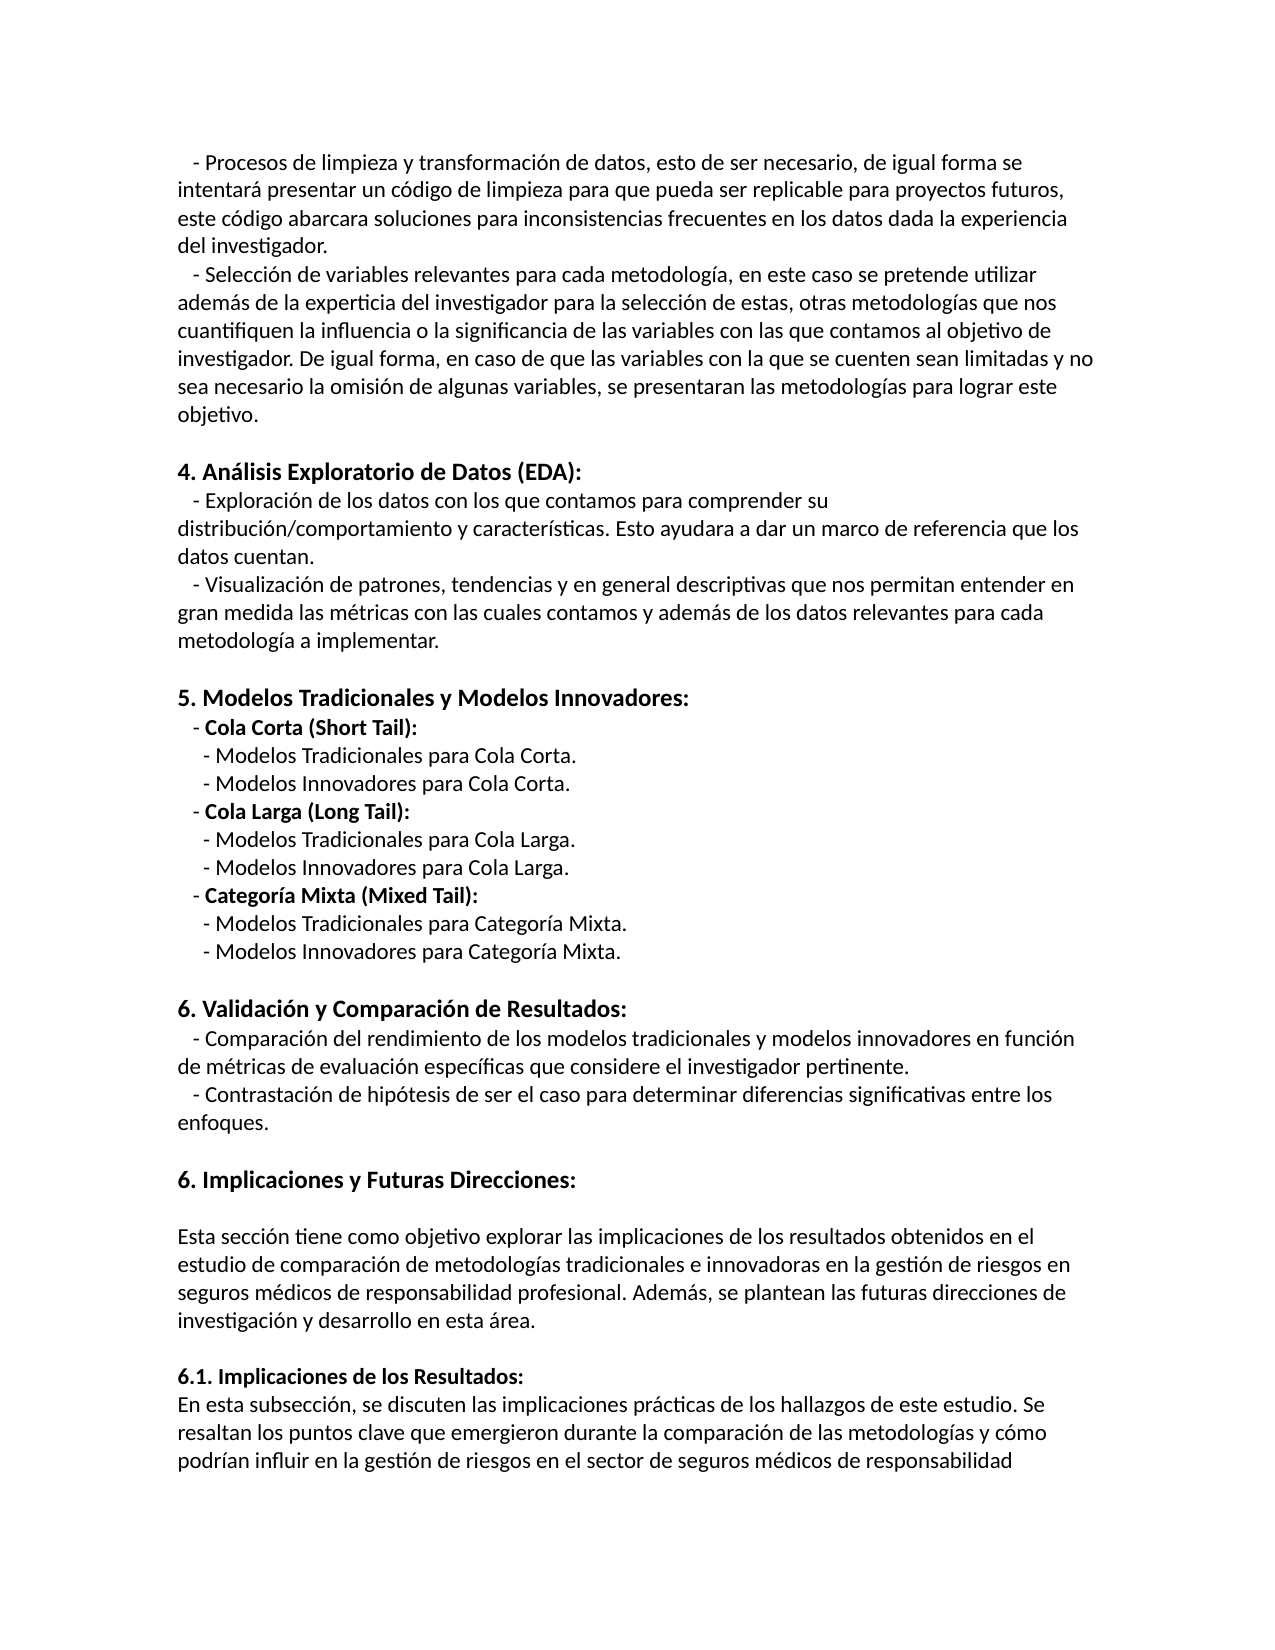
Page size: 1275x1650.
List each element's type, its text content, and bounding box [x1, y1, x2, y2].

text 6. Implicaciones y Futuras Direcciones: [177, 1164, 1098, 1194]
text - Modelos Tradicionales para Cola Corta. [177, 741, 1098, 769]
text - Modelos Innovadores para Categoría Mixta. [177, 937, 1098, 965]
text - Cola Corta (Short Tail): [177, 713, 1098, 741]
text - Comparación del rendimiento de los modelos tradicionales y modelos innovadores en función de métricas de evaluación específicas que considere el investigador pertinente. [177, 1024, 1098, 1080]
text - Selección de variables relevantes para cada metodología, en este caso se pretende utilizar además de la experticia del investigador para la selección de estas, otras metodologías que nos cuantifiquen la influencia o la significancia de las variables con las que contamos al objetivo de investigador. De igual forma, en caso de que las variables con la que se cuenten sean limitadas y no sea necesario la omisión de algunas variables, se presentaran las metodologías para lograr este objetivo. [177, 260, 1098, 428]
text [177, 1391, 1098, 1474]
text 6.1. Implicaciones de los Resultados: [177, 1362, 1098, 1391]
text - Modelos Tradicionales para Categoría Mixta. [177, 909, 1098, 937]
text 6. Validación y Comparación de Resultados: [177, 993, 1098, 1024]
text 4. Análisis Exploratorio de Datos (EDA): [177, 456, 1098, 486]
text - Contrastación de hipótesis de ser el caso para determinar diferencias significativas entre los enfoques. [177, 1080, 1098, 1136]
text Esta sección tiene como objetivo explorar las implicaciones de los resultados obtenidos en el estudio de comparación de metodologías tradicionales e innovadoras en la gestión de riesgos en seguros médicos de responsabilidad profesional. Además, se plantean las futuras direcciones de investigación y desarrollo en esta área. [177, 1222, 1098, 1334]
text - Procesos de limpieza y transformación de datos, esto de ser necesario, de igual forma se intentará presentar un código de limpieza para que pueda ser replicable para proyectos futuros, este código abarcara soluciones para inconsistencias frecuentes en los datos dada la experiencia del investigador. [177, 148, 1098, 260]
text - Visualización de patrones, tendencias y en general descriptivas que nos permitan entender en gran medida las métricas con las cuales contamos y además de los datos relevantes para cada metodología a implementar. [177, 570, 1098, 654]
text - Cola Larga (Long Tail): [177, 797, 1098, 825]
text - Categoría Mixta (Mixed Tail): [177, 881, 1098, 909]
text - Modelos Innovadores para Cola Corta. [177, 769, 1098, 797]
text - Modelos Tradicionales para Cola Larga. [177, 825, 1098, 853]
text 5. Modelos Tradicionales y Modelos Innovadores: [177, 682, 1098, 713]
text - Exploración de los datos con los que contamos para comprender su distribución/comportamiento y características. Esto ayudara a dar un marco de referencia que los datos cuentan. [177, 486, 1098, 570]
text - Modelos Innovadores para Cola Larga. [177, 853, 1098, 881]
